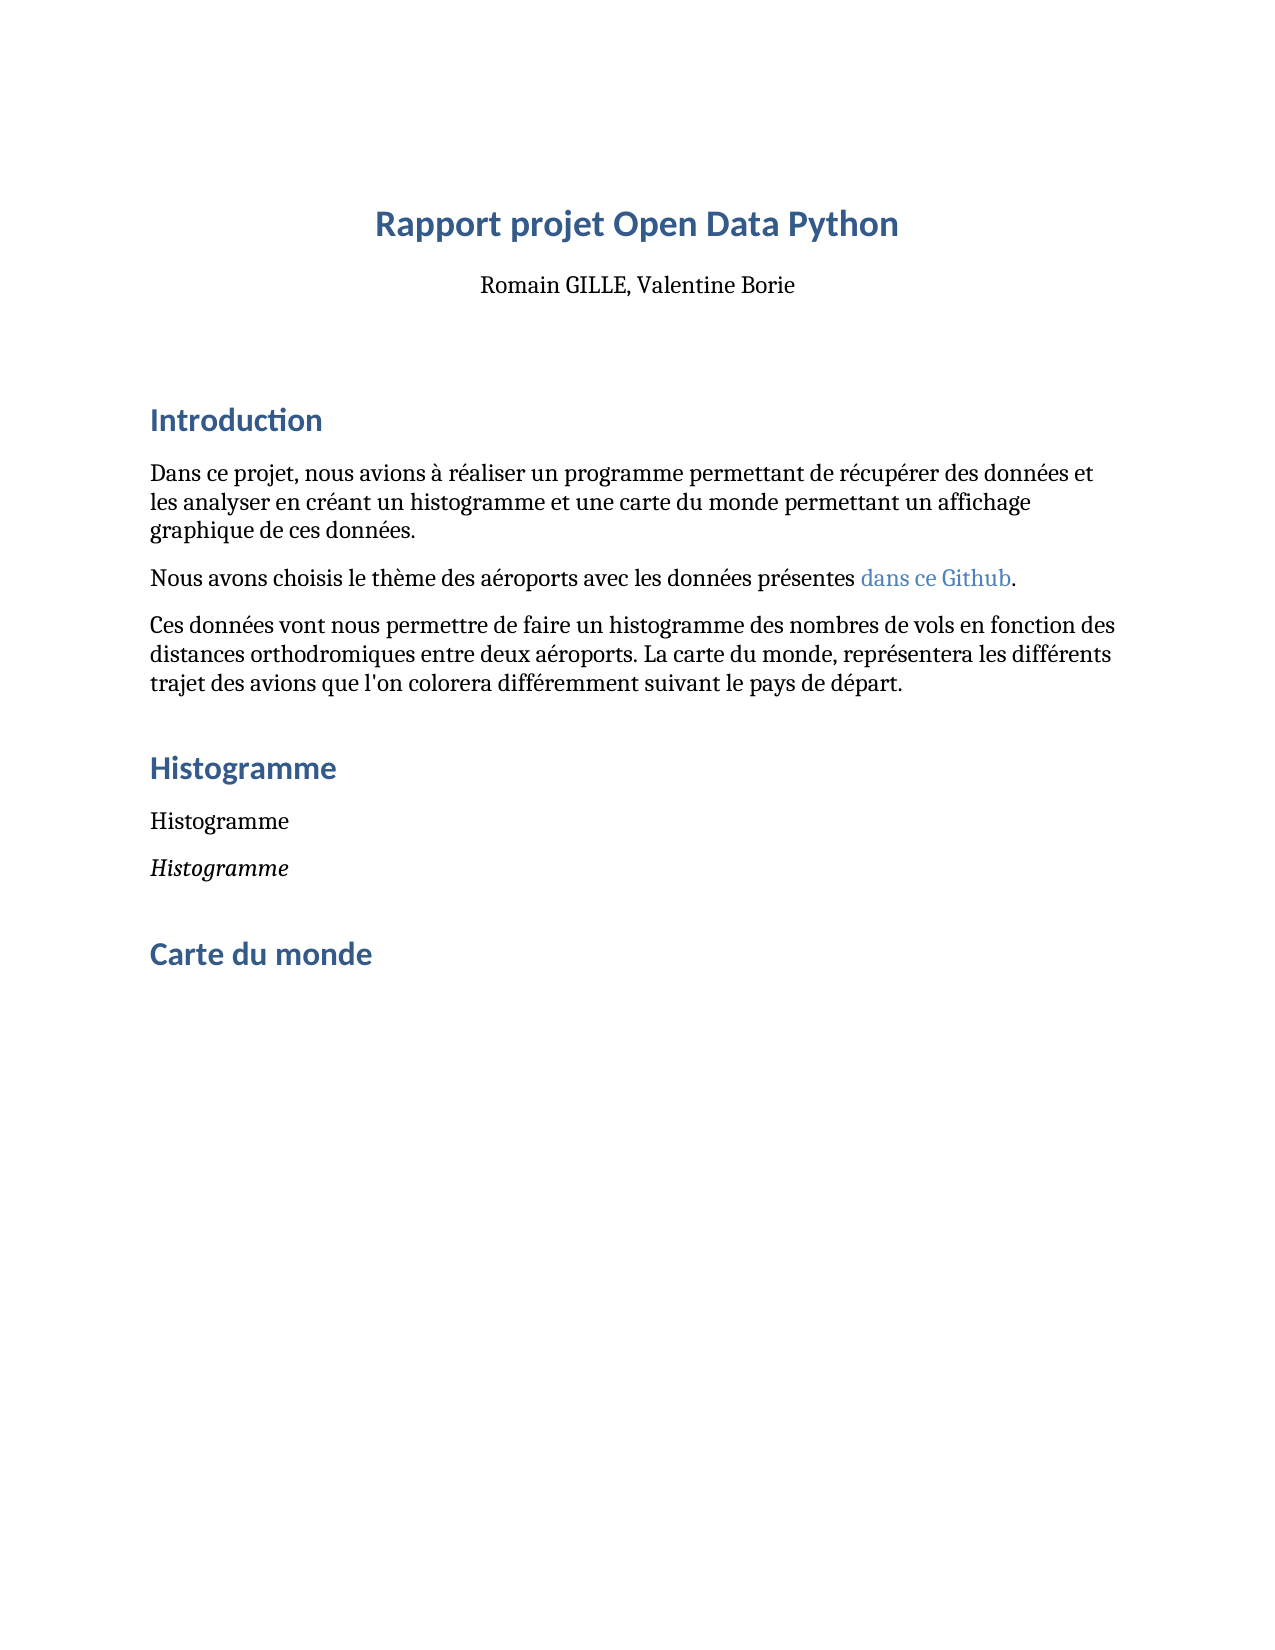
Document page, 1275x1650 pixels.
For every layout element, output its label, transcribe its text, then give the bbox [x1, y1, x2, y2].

text Ces données vont nous permettre de faire un histogramme des nombres de vols en fonction des distances orthodromiques entre deux aéroports. La carte du monde, représentera les différents trajet des avions que l'on colorera différemment suivant le pays de départ. [150, 611, 1125, 697]
text Nous avons choisis le thème des aéroports avec les données présentes dans ce Github. [150, 564, 1125, 592]
text Dans ce projet, nous avions à réaliser un programme permettant de récupérer des données et les analyser en créant un histogramme et une carte du monde permettant un affichage graphique de ces données. [150, 459, 1125, 545]
subtitle Carte du monde [150, 933, 1125, 974]
title Rapport projet Open Data Python [150, 200, 1125, 246]
text Histogramme [150, 854, 1125, 883]
subtitle Histogramme [150, 747, 1125, 788]
text Histogramme [150, 807, 1125, 836]
text Romain GILLE, Valentine Borie [150, 271, 1125, 299]
subtitle Introduction [150, 399, 1125, 440]
